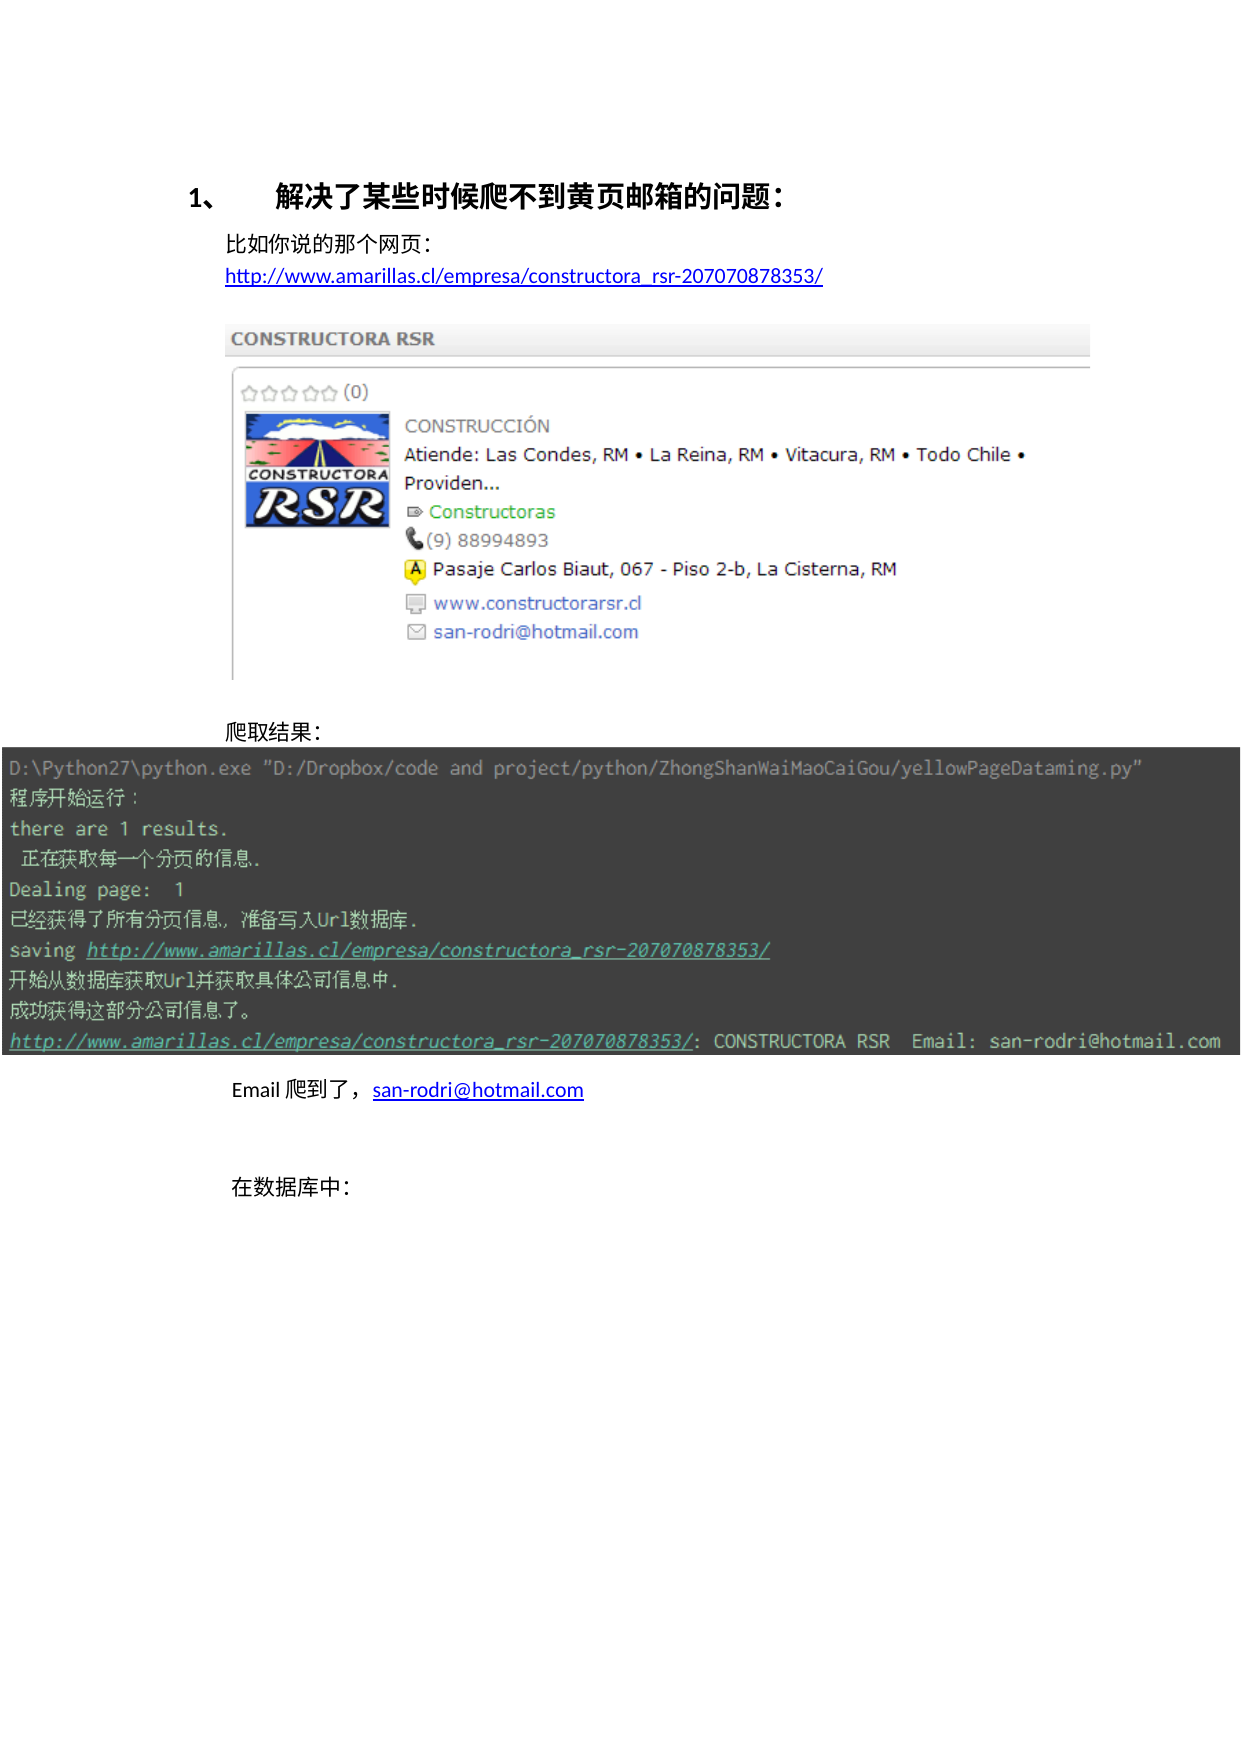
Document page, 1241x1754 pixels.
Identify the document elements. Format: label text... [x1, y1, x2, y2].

picture [2, 747, 1241, 1055]
list 在数据库中： [143, 1169, 1053, 1202]
list http://www.amarillas.cl/empresa/constructora_rsr-207070878353/ [225, 259, 1053, 292]
picture [225, 324, 1091, 680]
list Email爬到了，san-rodri@hotmail.com [143, 1072, 1053, 1104]
list 解决了某些时候爬不到黄页邮箱的问题： [187, 162, 1053, 227]
list 爬取结果： [225, 714, 1053, 747]
list 比如你说的那个网页： [225, 227, 1053, 259]
